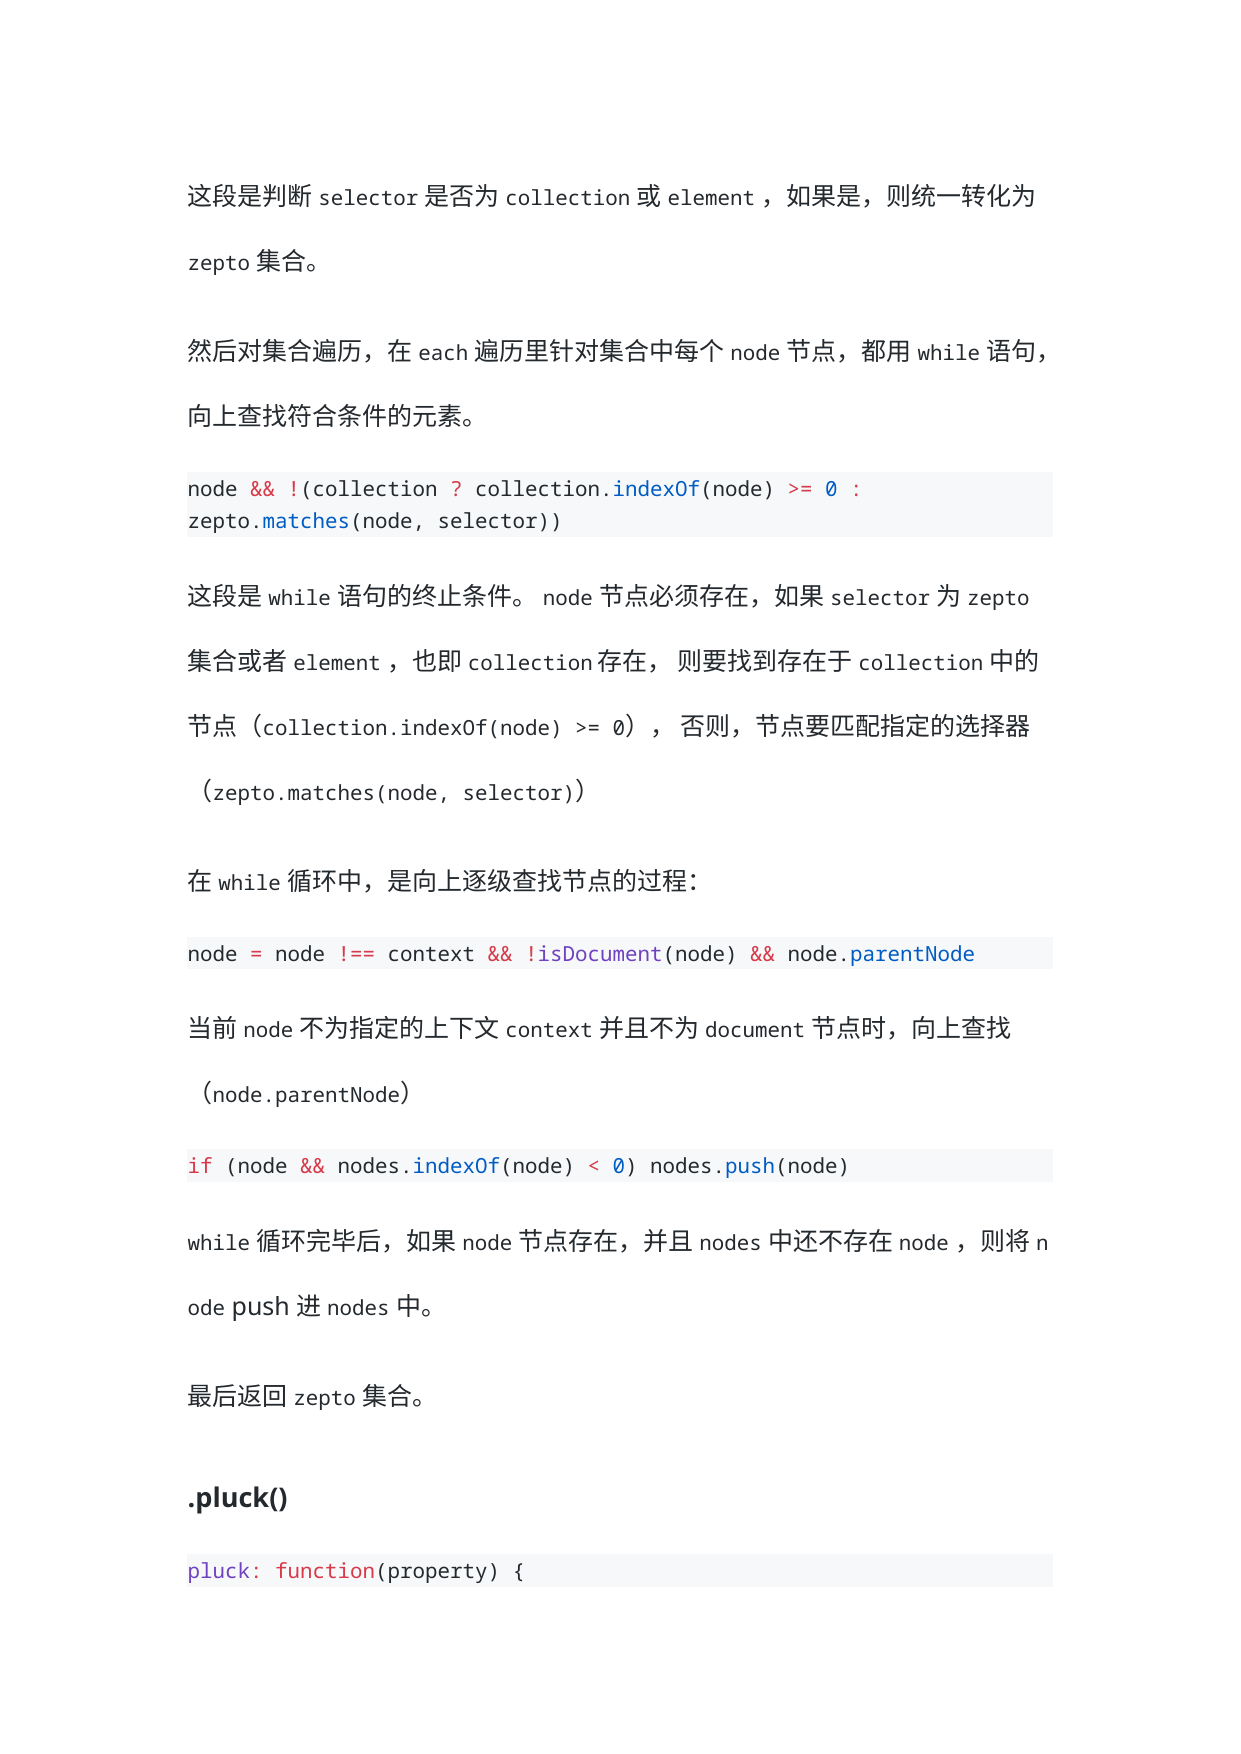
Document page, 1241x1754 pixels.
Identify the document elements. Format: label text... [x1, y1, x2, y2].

text 然后对集合遍历，在 each 遍历里针对集合中每个 node 节点，都用 while 语句，向上查找符合条件的元素。 [187, 317, 1053, 447]
text pluck: function(property) { [187, 1554, 1053, 1587]
text 当前 node 不为指定的上下文 context 并且不为 document 节点时，向上查找（node.parentNode） [187, 994, 1053, 1124]
subtitle .pluck() [187, 1464, 1053, 1529]
text 这段是判断 selector 是否为 collection 或 element ，如果是，则统一转化为 zepto 集合。 [187, 162, 1053, 292]
text node && !(collection ? collection.indexOf(node) >= 0 : zepto.matches(node, selector)) [187, 472, 1053, 537]
text if (node && nodes.indexOf(node) < 0) nodes.push(node) [187, 1149, 1053, 1182]
text 这段是 while 语句的终止条件。 node 节点必须存在，如果 selector 为 zepto 集合或者 element ，也即 collection存在， 则要找到存在于 collection 中的节点（collection.indexOf(node) >= 0）， 否则，节点要匹配指定的选择器（zepto.matches(node, selector)） [187, 562, 1053, 822]
text 在 while 循环中，是向上逐级查找节点的过程： [187, 847, 1053, 912]
text node = node !== context && !isDocument(node) && node.parentNode [187, 937, 1053, 969]
text while 循环完毕后，如果 node 节点存在，并且 nodes 中还不存在 node ，则将 node push 进 nodes 中。 [187, 1207, 1053, 1337]
text 最后返回 zepto 集合。 [187, 1362, 1053, 1427]
